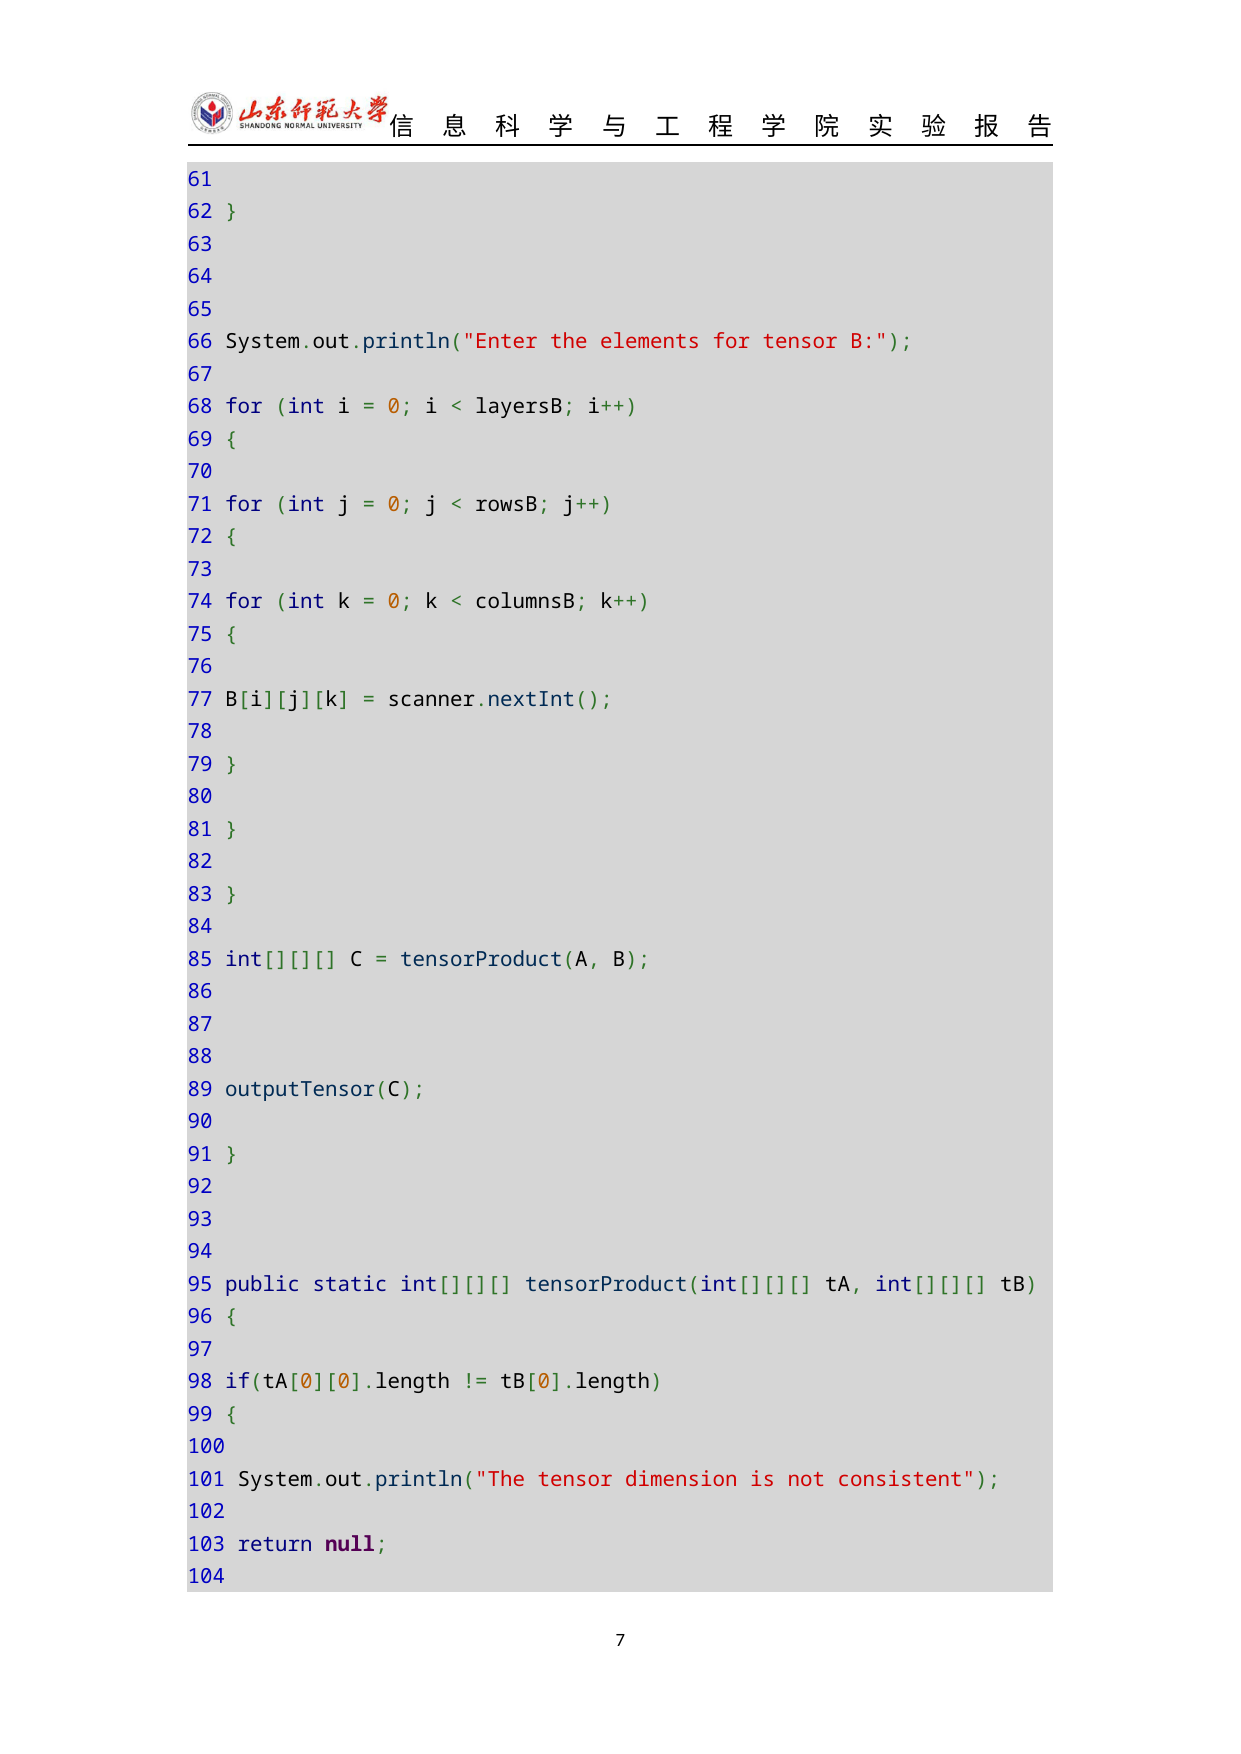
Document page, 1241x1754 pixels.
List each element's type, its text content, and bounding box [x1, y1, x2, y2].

text 71 for (int j = 0; j < rowsB; j++) [187, 487, 1053, 519]
text 79 } [187, 747, 1053, 779]
text 89 outputTensor(C); [187, 1072, 1053, 1104]
text 94 [187, 1234, 1053, 1267]
text 88 [187, 1039, 1053, 1072]
text 77 B[i][j][k] = scanner.nextInt(); [187, 682, 1053, 714]
text 92 [187, 1169, 1053, 1202]
text 66 System.out.println("Enter the elements for tensor B:"); [187, 324, 1053, 357]
picture [187, 88, 389, 135]
text 97 [187, 1332, 1053, 1364]
text 68 for (int i = 0; i < layersB; i++) [187, 389, 1053, 422]
text 81 } [187, 812, 1053, 844]
text 85 int[][][] C = tensorProduct(A, B); [187, 942, 1053, 974]
text 83 } [187, 877, 1053, 909]
text 76 [187, 649, 1053, 682]
text 82 [187, 844, 1053, 877]
text 84 [187, 909, 1053, 942]
text 102 [187, 1494, 1053, 1527]
text 101 System.out.println("The tensor dimension is not consistent"); [187, 1462, 1053, 1494]
text 91 } [187, 1137, 1053, 1169]
text 99 { [187, 1397, 1053, 1429]
text 74 for (int k = 0; k < columnsB; k++) [187, 584, 1053, 617]
text 103 return null; [187, 1527, 1053, 1559]
text 93 [187, 1202, 1053, 1234]
text 67 [187, 357, 1053, 389]
text 62 } [187, 194, 1053, 227]
text 98 if(tA[0][0].length != tB[0].length) [187, 1364, 1053, 1397]
text 72 { [187, 519, 1053, 552]
text 75 { [187, 617, 1053, 649]
text 70 [187, 454, 1053, 487]
text 73 [187, 552, 1053, 584]
text 69 { [187, 422, 1053, 454]
text 78 [187, 714, 1053, 747]
text 64 [187, 259, 1053, 292]
text 104 [187, 1559, 1053, 1592]
text 96 { [187, 1299, 1053, 1332]
text 80 [187, 779, 1053, 812]
text 63 [187, 227, 1053, 259]
text 87 [187, 1007, 1053, 1039]
text 61 [187, 162, 1053, 194]
text 65 [187, 292, 1053, 324]
text 86 [187, 974, 1053, 1007]
text 95 public static int[][][] tensorProduct(int[][][] tA, int[][][] tB) [187, 1267, 1053, 1299]
text 100 [187, 1429, 1053, 1462]
text 90 [187, 1104, 1053, 1137]
